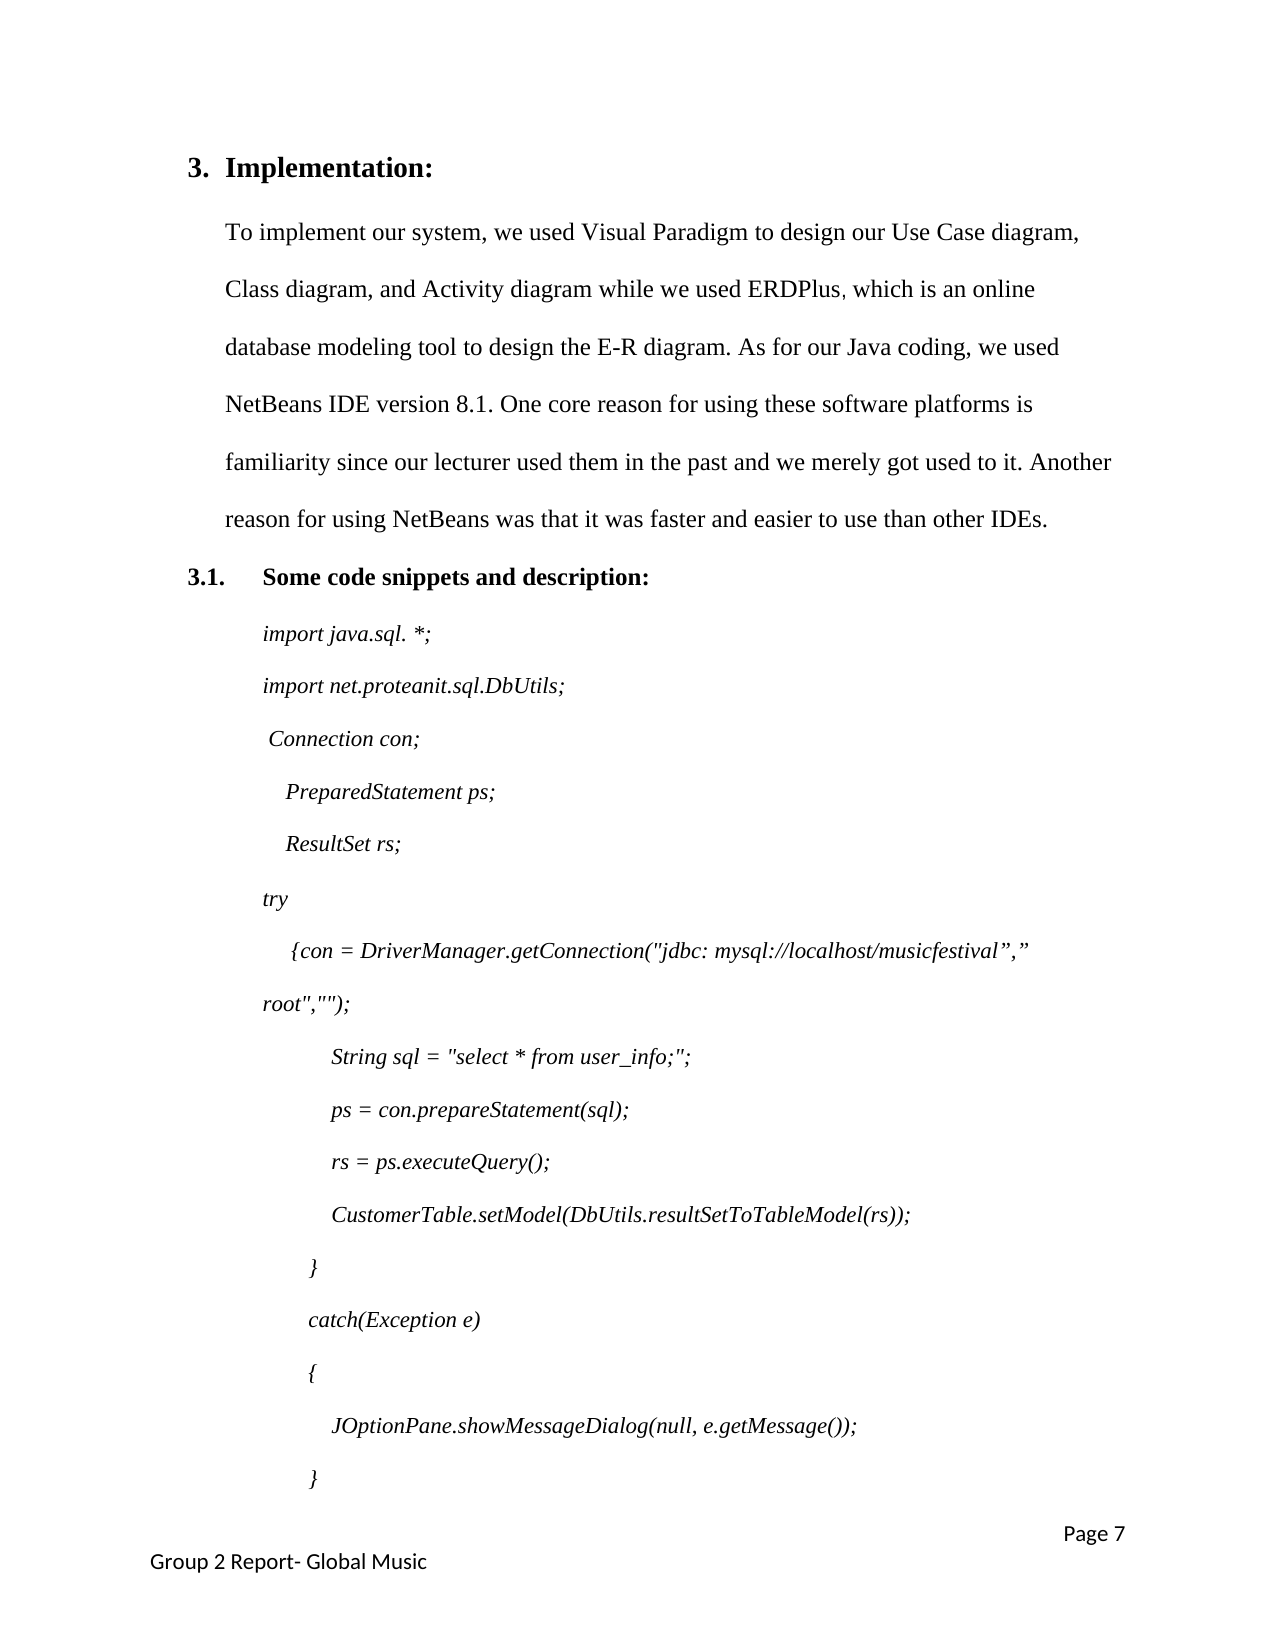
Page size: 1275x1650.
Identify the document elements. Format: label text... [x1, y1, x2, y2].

list String sql = "select * from user_info;"; [262, 1043, 1125, 1069]
list catch(Exception e) [262, 1306, 1125, 1333]
list try [262, 885, 1125, 911]
list { [262, 1359, 1125, 1386]
list Some code snippets and description: [187, 562, 1125, 591]
list ResultSet rs; [262, 830, 1125, 857]
list PreparedStatement ps; [262, 778, 1125, 804]
list } [262, 1464, 1125, 1491]
list rs = ps.executeQuery(); [262, 1148, 1125, 1175]
list CustomerTable.setModel(DbUtils.resultSetToTableModel(rs)); [262, 1201, 1125, 1227]
list JOptionPane.showMessageDialog(null, e.getMessage()); [262, 1412, 1125, 1438]
list import net.proteanit.sql.DbUtils; [262, 672, 1125, 699]
list } [262, 1254, 1125, 1280]
list import java.sql. *; [262, 619, 1125, 646]
list {con = DriverManager.getConnection("jdbc: mysql://localhost/musicfestival”,” root",""); [262, 937, 1125, 1017]
list ps = con.prepareStatement(sql); [262, 1096, 1125, 1122]
list Implementation: [187, 150, 1125, 183]
list Connection con; [262, 725, 1125, 751]
list To implement our system, we used Visual Paradigm to design our Use Case diagram, Class diagram, and Activity diagram while we used ERDPlus, which is an online database modeling tool to design the E-R diagram. As for our Java coding, we used NetBeans IDE version 8.1. One core reason for using these software platforms is familiarity since our lecturer used them in the past and we merely got used to it. Another reason for using NetBeans was that it was faster and easier to use than other IDEs. [225, 217, 1125, 533]
